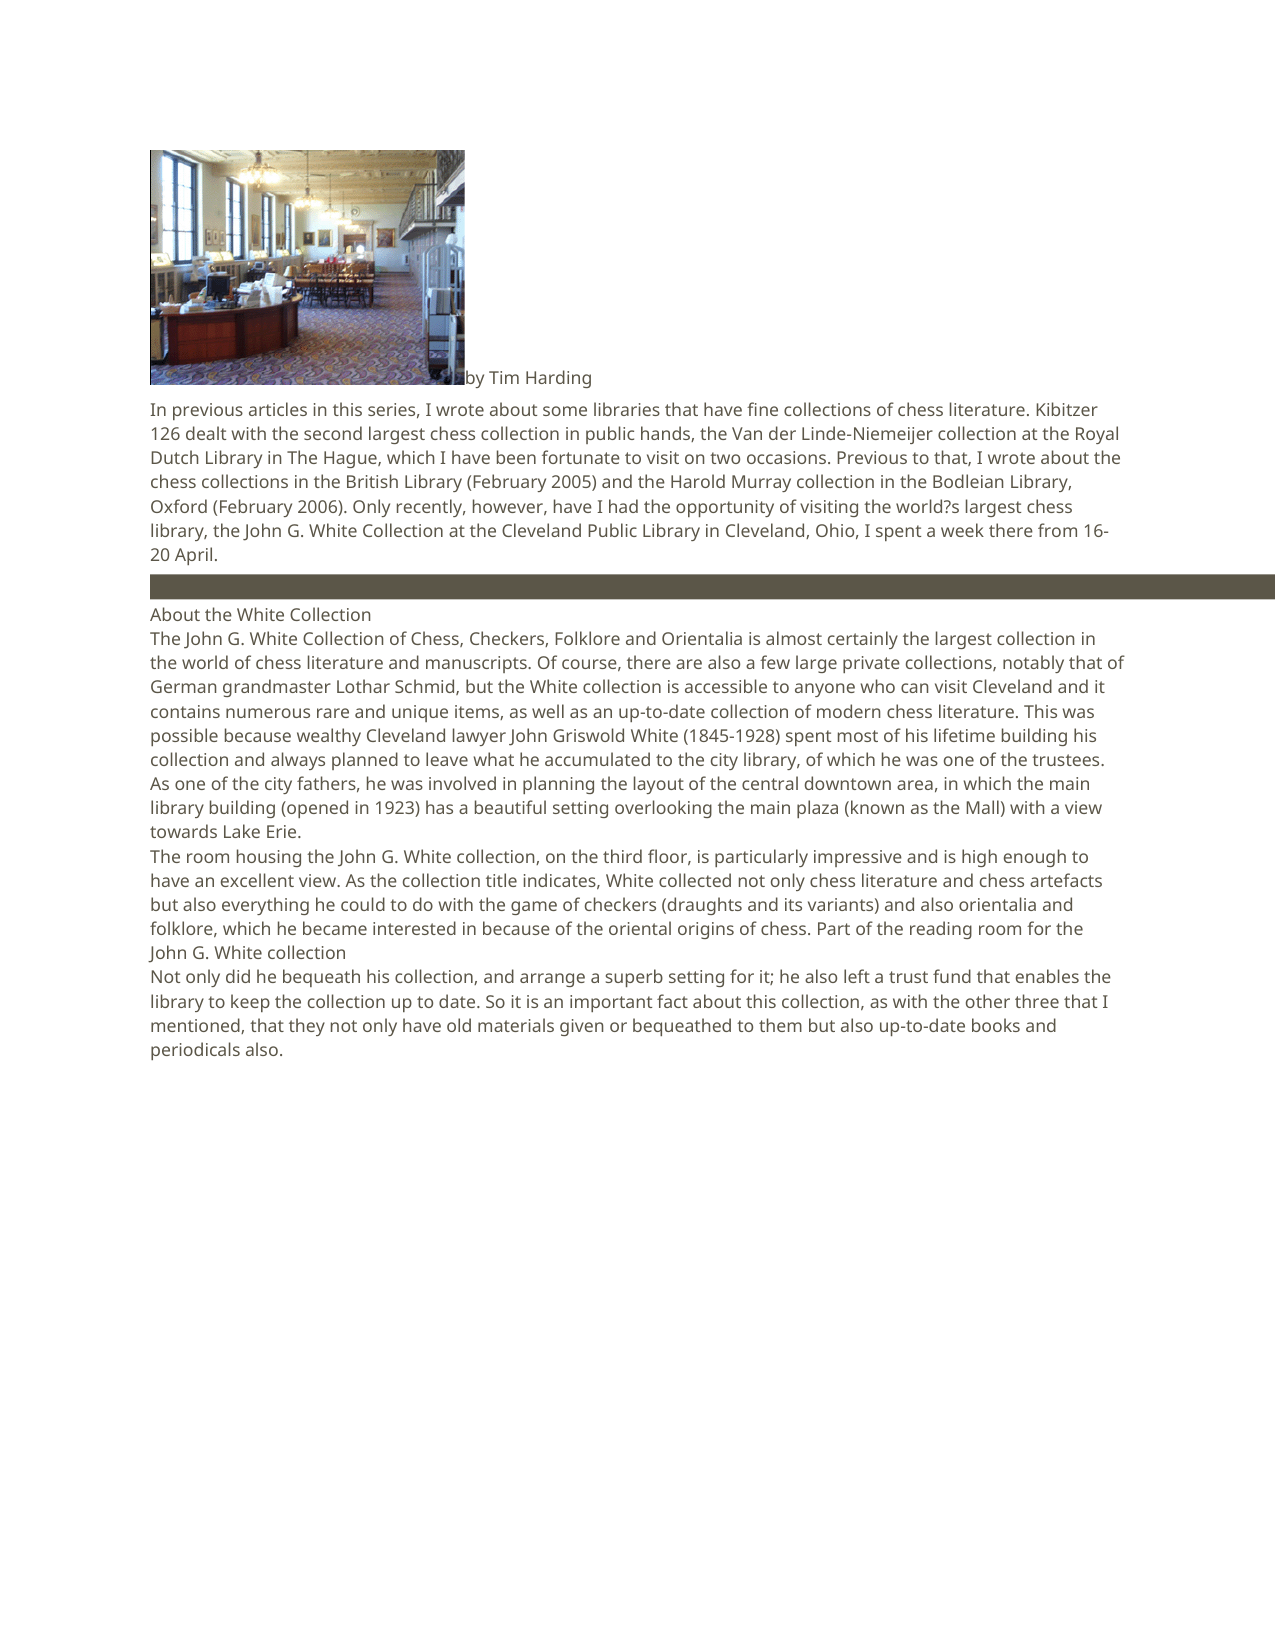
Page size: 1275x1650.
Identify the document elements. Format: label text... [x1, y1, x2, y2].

text In previous articles in this series, I wrote about some libraries that have fine collections of chess literature. Kibitzer 126 dealt with the second largest chess collection in public hands, the Van der Linde-Niemeijer collection at the Royal Dutch Library in The Hague, which I have been fortunate to visit on two occasions. Previous to that, I wrote about the chess collections in the British Library (February 2005) and the Harold Murray collection in the Bodleian Library, Oxford (February 2006). Only recently, however, have I had the opportunity of visiting the world?s largest chess library, the John G. White Collection at the Cleveland Public Library in Cleveland, Ohio, I spent a week there from 16-20 April. [150, 397, 1125, 567]
text About the White Collection The John G. White Collection of Chess, Checkers, Folklore and Orientalia is almost certainly the largest collection in the world of chess literature and manuscripts. Of course, there are also a few large private collections, notably that of German grandmaster Lothar Schmid, but the White collection is accessible to anyone who can visit Cleveland and it contains numerous rare and unique items, as well as an up-to-date collection of modern chess literature. This was possible because wealthy Cleveland lawyer John Griswold White (1845-1928) spent most of his lifetime building his collection and always planned to leave what he accumulated to the city library, of which he was one of the trustees. As one of the city fathers, he was involved in planning the layout of the central downtown area, in which the main library building (opened in 1923) has a beautiful setting overlooking the main plaza (known as the Mall) with a view towards Lake Erie. The room housing the John G. White collection, on the third floor, is particularly impressive and is high enough to have an excellent view. As the collection title indicates, White collected not only chess literature and chess artefacts but also everything he could to do with the game of checkers (draughts and its variants) and also orientalia and folklore, which he became interested in because of the oriental origins of chess. Part of the reading room for the John G. White collection Not only did he bequeath his collection, and arrange a superb setting for it; he also left a trust fund that enables the library to keep the collection up to date. So it is an important fact about this collection, as with the other three that I mentioned, that they not only have old materials given or bequeathed to them but also up-to-date books and periodicals also. [150, 602, 1125, 1062]
picture [150, 150, 465, 385]
